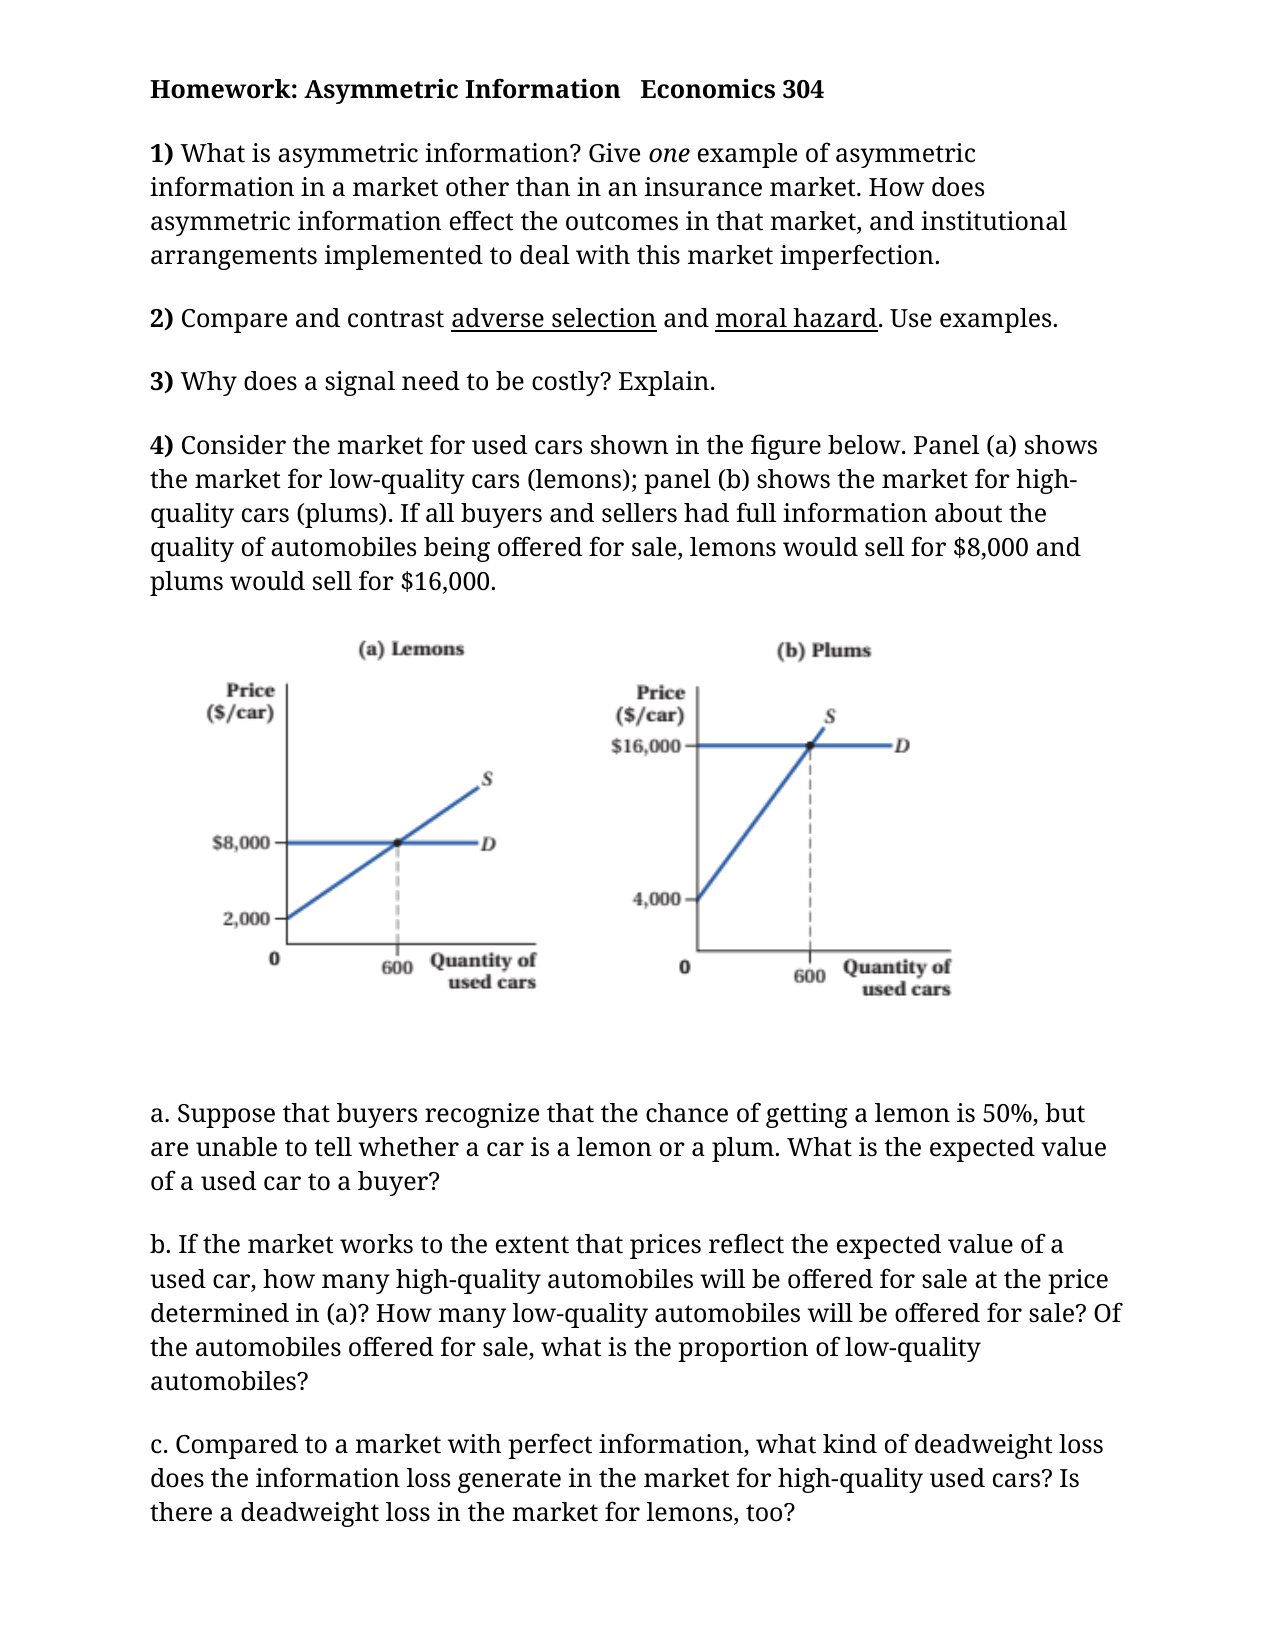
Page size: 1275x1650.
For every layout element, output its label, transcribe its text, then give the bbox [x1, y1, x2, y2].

text Homework: Asymmetric Information Economics 304 [150, 72, 1125, 106]
text c. Compared to a market with perfect information, what kind of deadweight loss does the information loss generate in the market for high-quality used cars? Is there a deadweight loss in the market for lemons, too? [150, 1427, 1125, 1529]
text 1) What is asymmetric information? Give one example of asymmetric information in a market other than in an insurance market. How does asymmetric information effect the outcomes in that market, and institutional arrangements implemented to deal with this market imperfection. [150, 135, 1125, 272]
text 3) Why does a signal need to be costly? Explain. [150, 364, 1125, 398]
text 4) Consider the market for used cars shown in the figure below. Panel (a) shows the market for low-quality cars (lemons); panel (b) shows the market for high-quality cars (plums). If all buyers and sellers had full information about the quality of automobiles being offered for sale, lemons would sell for $8,000 and plums would sell for $16,000. [150, 427, 1125, 598]
text a. Suppose that buyers recognize that the chance of getting a lemon is 50%, but are unable to tell whether a car is a lemon or a plum. What is the expected value of a used car to a buyer? [150, 1096, 1125, 1198]
text b. If the market works to the extent that prices reflect the expected value of a used car, how many high-quality automobiles will be offered for sale at the price determined in (a)? How many low-quality automobiles will be offered for sale? Of the automobiles offered for sale, what is the proportion of low-quality automobiles? [150, 1227, 1125, 1397]
text 2) Compare and contrast adverse selection and moral hazard. Use examples. [150, 301, 1125, 335]
